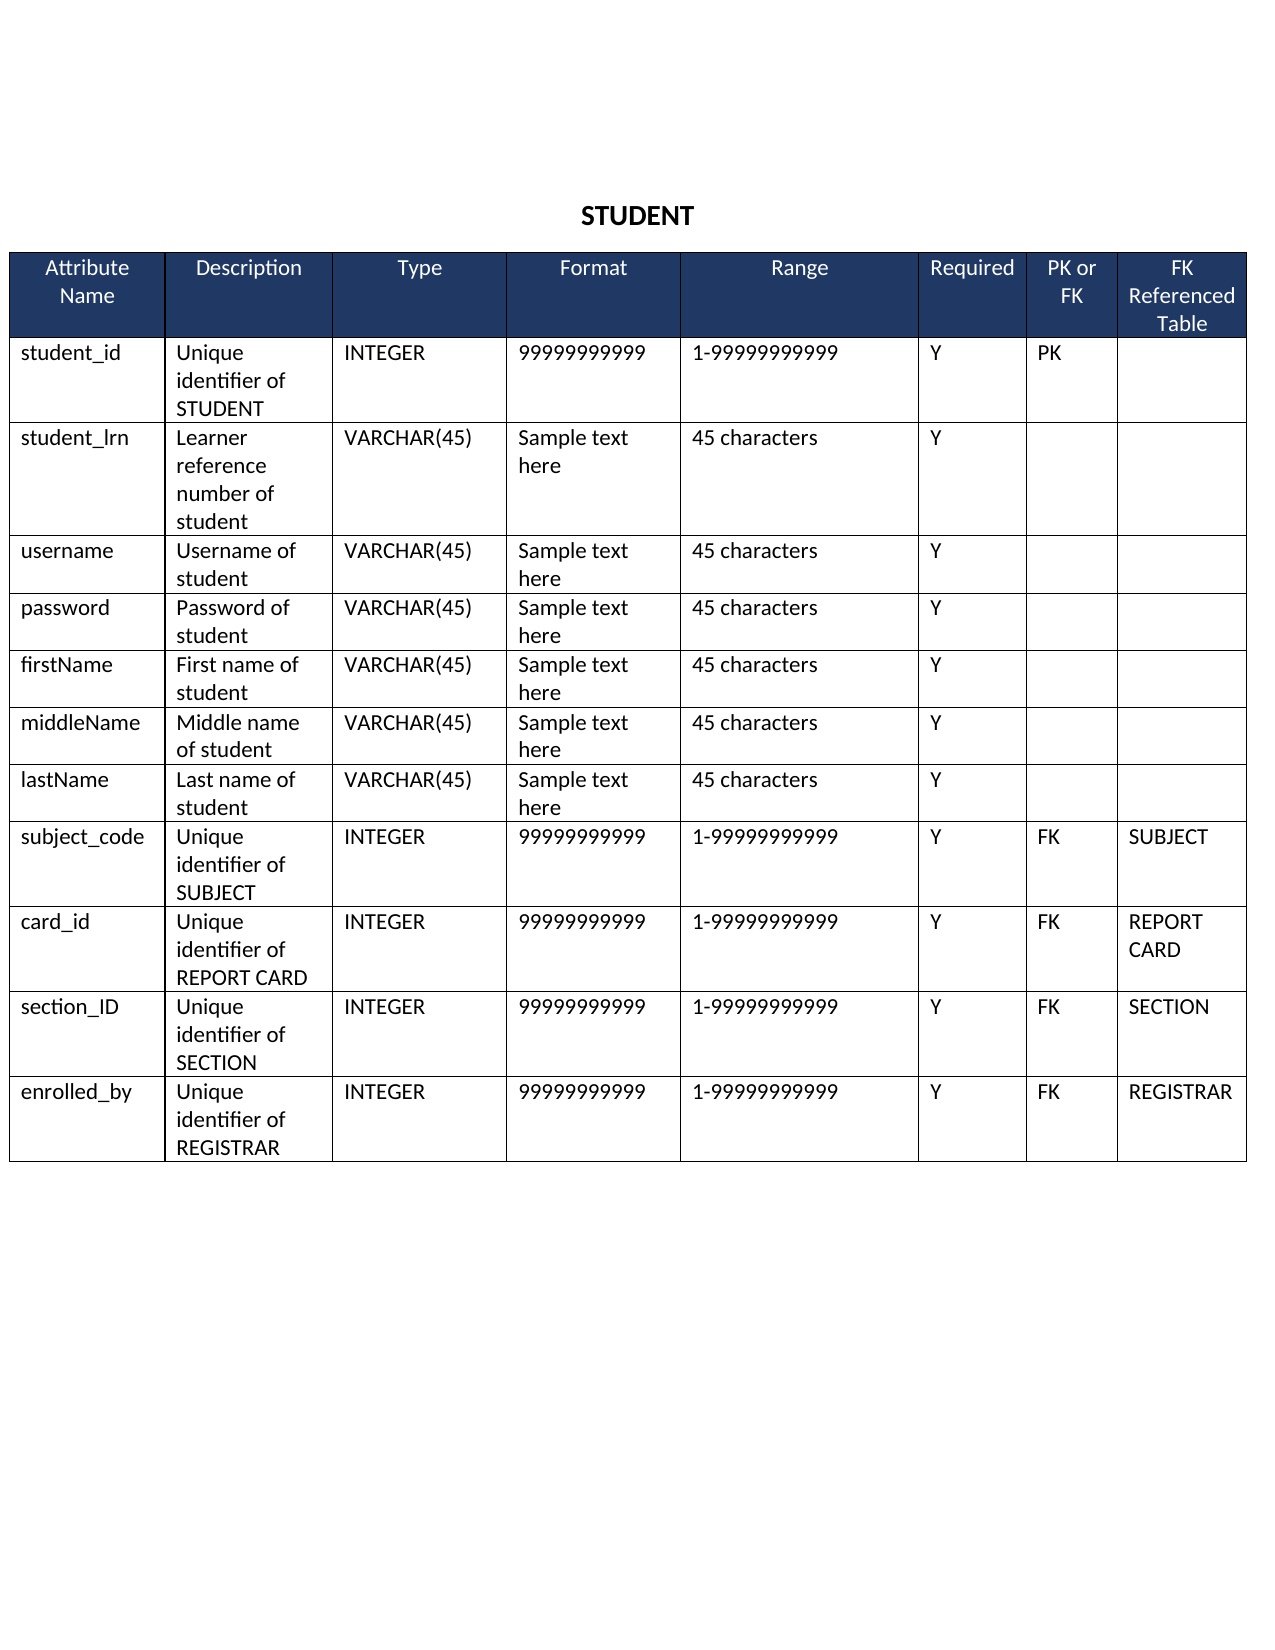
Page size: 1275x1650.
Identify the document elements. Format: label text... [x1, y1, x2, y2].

table_cell 99999999999 [507, 907, 680, 991]
table_cell FK [1027, 822, 1117, 906]
table_header Description [166, 253, 332, 337]
table_cell 45 characters [681, 594, 918, 649]
table_cell INTEGER [333, 992, 506, 1076]
table_header Type [333, 253, 506, 337]
table_cell Unique identifier of REPORT CARD [166, 907, 332, 991]
table_cell VARCHAR(45) [333, 708, 506, 764]
table_cell username [10, 536, 164, 592]
table_cell PK [1027, 338, 1117, 422]
table_cell middleName [10, 708, 164, 764]
table_cell 1-99999999999 [681, 992, 918, 1076]
table_cell Y [919, 822, 1026, 906]
table_cell VARCHAR(45) [333, 536, 506, 592]
table_cell 45 characters [681, 765, 918, 821]
table_header FK Referenced Table [1118, 253, 1246, 337]
table_cell REPORT CARD [1118, 907, 1246, 991]
table_cell VARCHAR(45) [333, 651, 506, 707]
table_cell Y [919, 536, 1026, 592]
table_cell subject_code [10, 822, 164, 906]
table_cell [1118, 708, 1246, 764]
table_cell SECTION [1118, 992, 1246, 1076]
table_cell 99999999999 [507, 822, 680, 906]
table_cell enrolled_by [10, 1077, 164, 1161]
table_cell [1118, 338, 1246, 422]
table_cell INTEGER [333, 907, 506, 991]
table_cell password [10, 594, 164, 649]
table_cell [1027, 423, 1117, 535]
table_cell [1118, 536, 1246, 592]
table_cell Unique identifier of STUDENT [166, 338, 332, 422]
table_cell INTEGER [333, 822, 506, 906]
table_cell [1027, 594, 1117, 649]
table_cell Middle name of student [166, 708, 332, 764]
table_cell Sample text here [507, 536, 680, 592]
table_cell Y [919, 338, 1026, 422]
table_cell [1118, 594, 1246, 649]
table_cell Y [919, 651, 1026, 707]
table_cell VARCHAR(45) [333, 594, 506, 649]
table_cell VARCHAR(45) [333, 423, 506, 535]
table_cell Username of student [166, 536, 332, 592]
table_cell Y [919, 765, 1026, 821]
table_cell Y [919, 1077, 1026, 1161]
table_cell REGISTRAR [1118, 1077, 1246, 1161]
table_cell 99999999999 [507, 1077, 680, 1161]
table_header Required [919, 253, 1026, 337]
table_cell 1-99999999999 [681, 907, 918, 991]
table_header Range [681, 253, 918, 337]
table_cell SUBJECT [1118, 822, 1246, 906]
table_cell 99999999999 [507, 338, 680, 422]
table_header PK or FK [1027, 253, 1117, 337]
table_cell Y [919, 594, 1026, 649]
table_cell Y [919, 708, 1026, 764]
table_cell [1027, 651, 1117, 707]
table_cell Sample text here [507, 651, 680, 707]
table_cell 1-99999999999 [681, 338, 918, 422]
table_cell Unique identifier of SECTION [166, 992, 332, 1076]
table_cell Y [919, 992, 1026, 1076]
table_cell VARCHAR(45) [333, 765, 506, 821]
table_cell Sample text here [507, 708, 680, 764]
table_cell [1027, 708, 1117, 764]
table_cell FK [1027, 907, 1117, 991]
table_cell card_id [10, 907, 164, 991]
table_cell [1118, 423, 1246, 535]
table_cell 45 characters [681, 423, 918, 535]
table_cell First name of student [166, 651, 332, 707]
table_cell Last name of student [166, 765, 332, 821]
table_cell 45 characters [681, 536, 918, 592]
table_cell Sample text here [507, 765, 680, 821]
table_header Format [507, 253, 680, 337]
table_cell 1-99999999999 [681, 822, 918, 906]
table_cell [1118, 765, 1246, 821]
table_cell 1-99999999999 [681, 1077, 918, 1161]
table_cell Sample text here [507, 594, 680, 649]
table_cell INTEGER [333, 1077, 506, 1161]
table_cell Y [919, 907, 1026, 991]
table_cell Unique identifier of REGISTRAR [166, 1077, 332, 1161]
table_header Attribute Name [10, 253, 164, 337]
table_cell Password of student [166, 594, 332, 649]
table_cell firstName [10, 651, 164, 707]
table_cell 99999999999 [507, 992, 680, 1076]
table_cell student_lrn [10, 423, 164, 535]
table_cell section_ID [10, 992, 164, 1076]
table_cell Sample text here [507, 423, 680, 535]
table_cell Unique identifier of SUBJECT [166, 822, 332, 906]
table_cell 45 characters [681, 651, 918, 707]
table_cell lastName [10, 765, 164, 821]
table_cell student_id [10, 338, 164, 422]
table_cell [1118, 651, 1246, 707]
table_cell Learner reference number of student [166, 423, 332, 535]
table_cell FK [1027, 992, 1117, 1076]
table_cell INTEGER [333, 338, 506, 422]
table_cell FK [1027, 1077, 1117, 1161]
table_cell [1027, 536, 1117, 592]
text STUDENT [150, 197, 1125, 232]
table_cell Y [919, 423, 1026, 535]
table_cell [1027, 765, 1117, 821]
table_cell 45 characters [681, 708, 918, 764]
